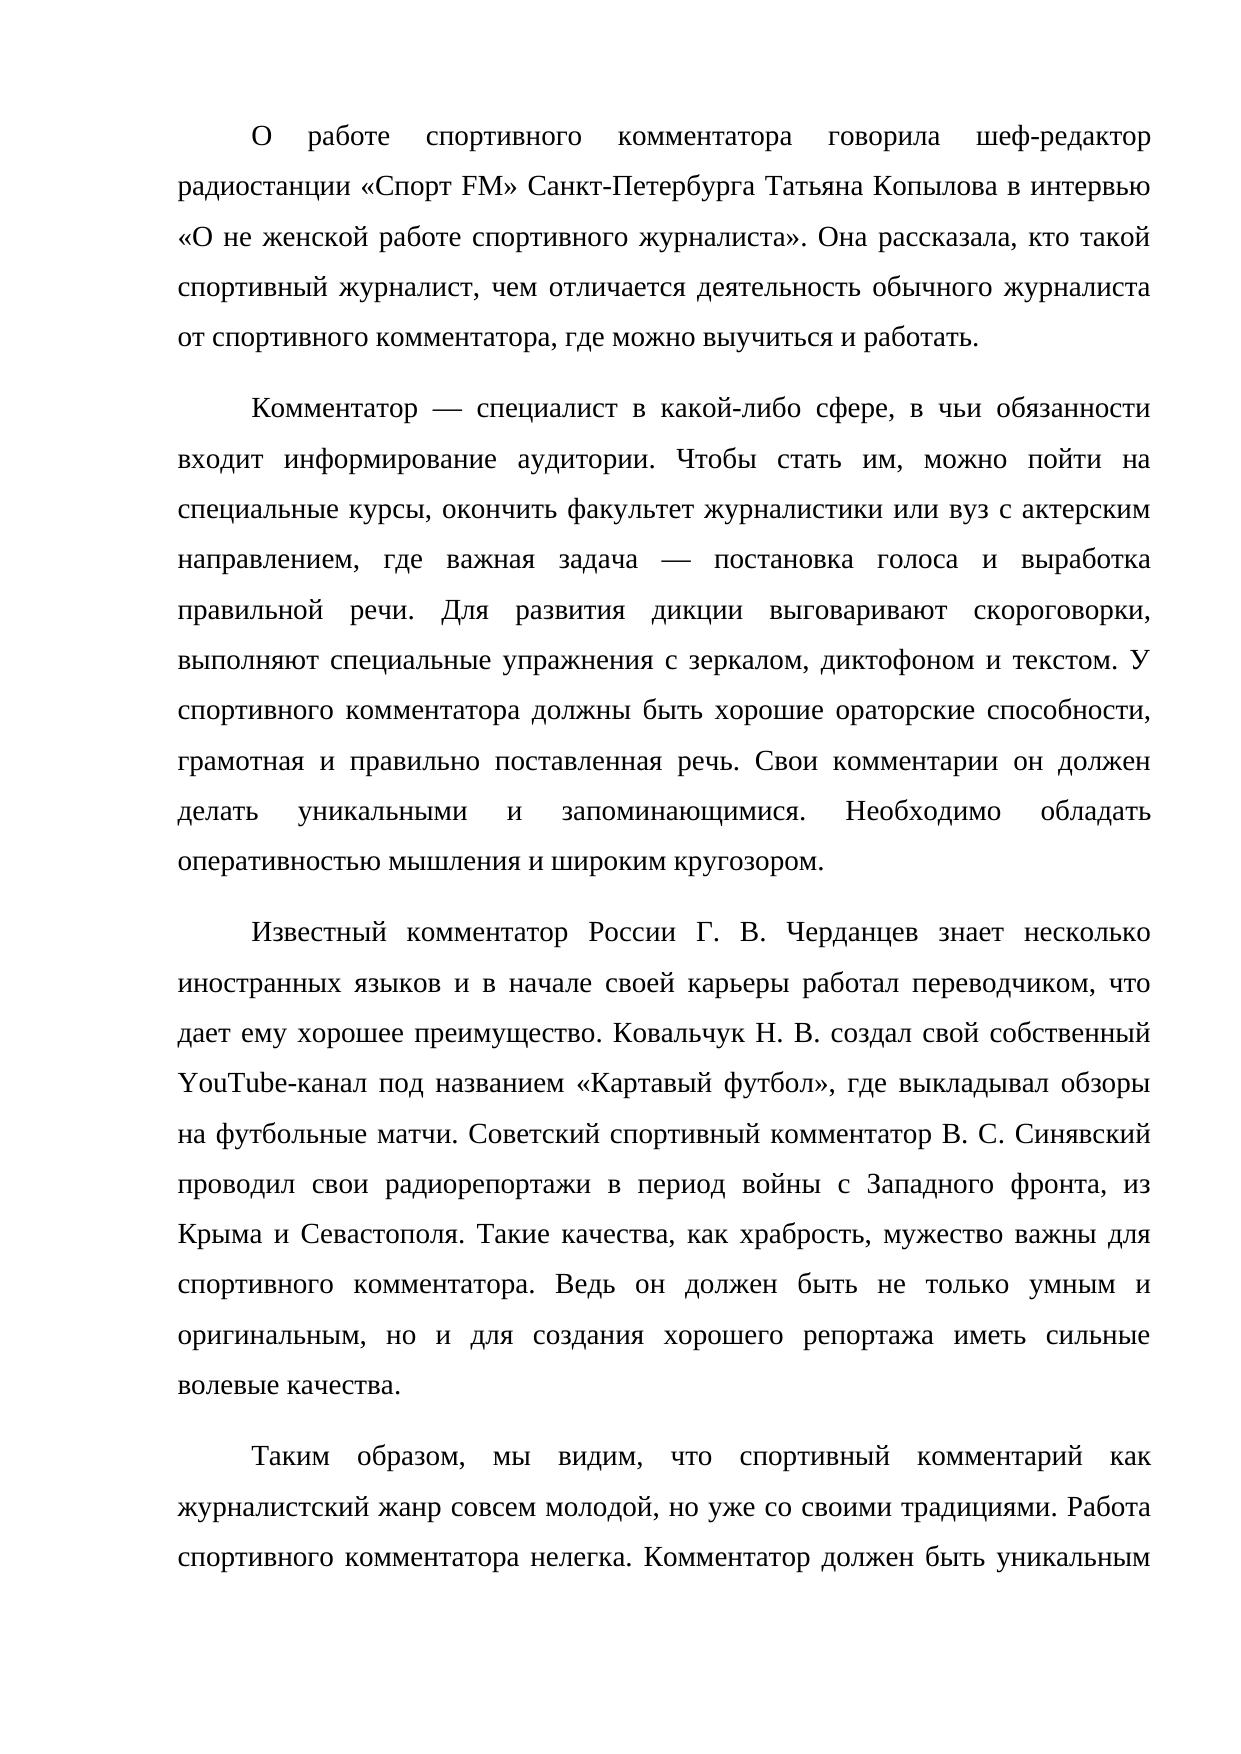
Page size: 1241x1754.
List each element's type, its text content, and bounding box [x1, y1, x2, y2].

text Комментатор — специалист в какой-либо сфере, в чьи обязанности входит информирование аудитории. Чтобы стать им, можно пойти на специальные курсы, окончить факультет журналистики или вуз с актерским направлением, где важная задача — постановка голоса и выработка правильной речи. Для развития дикции выговаривают скороговорки, выполняют специальные упражнения с зеркалом, диктофоном и текстом. У спортивного комментатора должны быть хорошие ораторские способности, грамотная и правильно поставленная речь. Свои комментарии он должен делать уникальными и запоминающимися. Необходимо обладать оперативностью мышления и широким кругозором. [177, 391, 1152, 877]
text Известный комментатор России Г. В. Черданцев знает несколько иностранных языков и в начале своей карьеры работал переводчиком, что дает ему хорошее преимущество. Ковальчук Н. В. создал свой собственный YouTube-канал под названием «Картавый футбол», где выкладывал обзоры на футбольные матчи. Советский спортивный комментатор В. С. Синявский проводил свои радиорепортажи в период войны с Западного фронта, из Крыма и Севастополя. Такие качества, как храбрость, мужество важны для спортивного комментатора. Ведь он должен быть не только умным и оригинальным, но и для создания хорошего репортажа иметь сильные волевые качества. [177, 914, 1152, 1401]
text О работе спортивного комментатора говорила шеф-редактор радиостанции «Спорт FM» Санкт-Петербурга Татьяна Копылова в интервью «О не женской работе спортивного журналиста». Она рассказала, кто такой спортивный журналист, чем отличается деятельность обычного журналиста от спортивного комментатора, где можно выучиться и работать. [177, 118, 1152, 353]
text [177, 1438, 1152, 1573]
